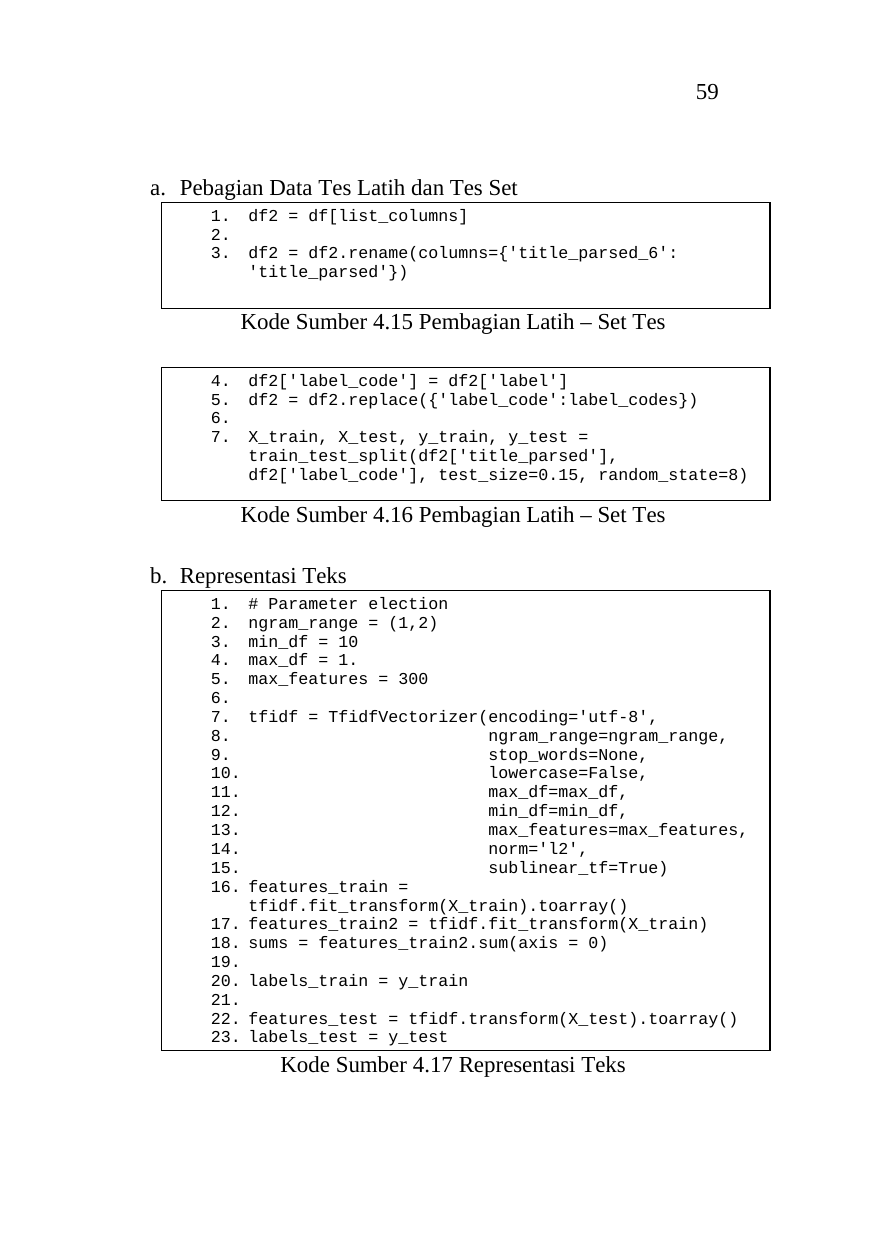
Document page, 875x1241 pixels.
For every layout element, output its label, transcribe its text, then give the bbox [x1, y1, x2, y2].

list Pebagian Data Tes Latih dan Tes Set [150, 174, 756, 200]
table_header df2['label_code'] = df2['label'] df2 = df2.replace({'label_code':label_codes}) X_train, X_test, y_train, y_test = train_test_split(df2['title_parsed'], df2['label_code'], test_size=0.15, random_state=8) [162, 368, 769, 500]
table_header df2 = df[list_columns] df2 = df2.rename(columns={'title_parsed_6': 'title_parsed'}) [162, 203, 769, 307]
text Kode Sumber 4.17 Representasi Teks [150, 1051, 756, 1077]
list Representasi Teks [150, 562, 756, 588]
text Kode Sumber 4.15 Pembagian Latih – Set Tes [150, 308, 756, 335]
text Kode Sumber 4.16 Pembagian Latih – Set Tes [150, 501, 756, 527]
table_header # Parameter election ngram_range = (1,2) min_df = 10 max_df = 1. max_features = 300 tfidf = TfidfVectorizer(encoding='utf-8', ngram_range=ngram_range, stop_words=None, lowercase=False, max_df=max_df, min_df=min_df, max_features=max_features, norm='l2', sublinear_tf=True) features_train = tfidf.fit_transform(X_train).toarray() features_train2 = tfidf.fit_transform(X_train) sums = features_train2.sum(axis = 0) labels_train = y_train features_test = tfidf.transform(X_test).toarray() labels_test = y_test [162, 591, 769, 1049]
